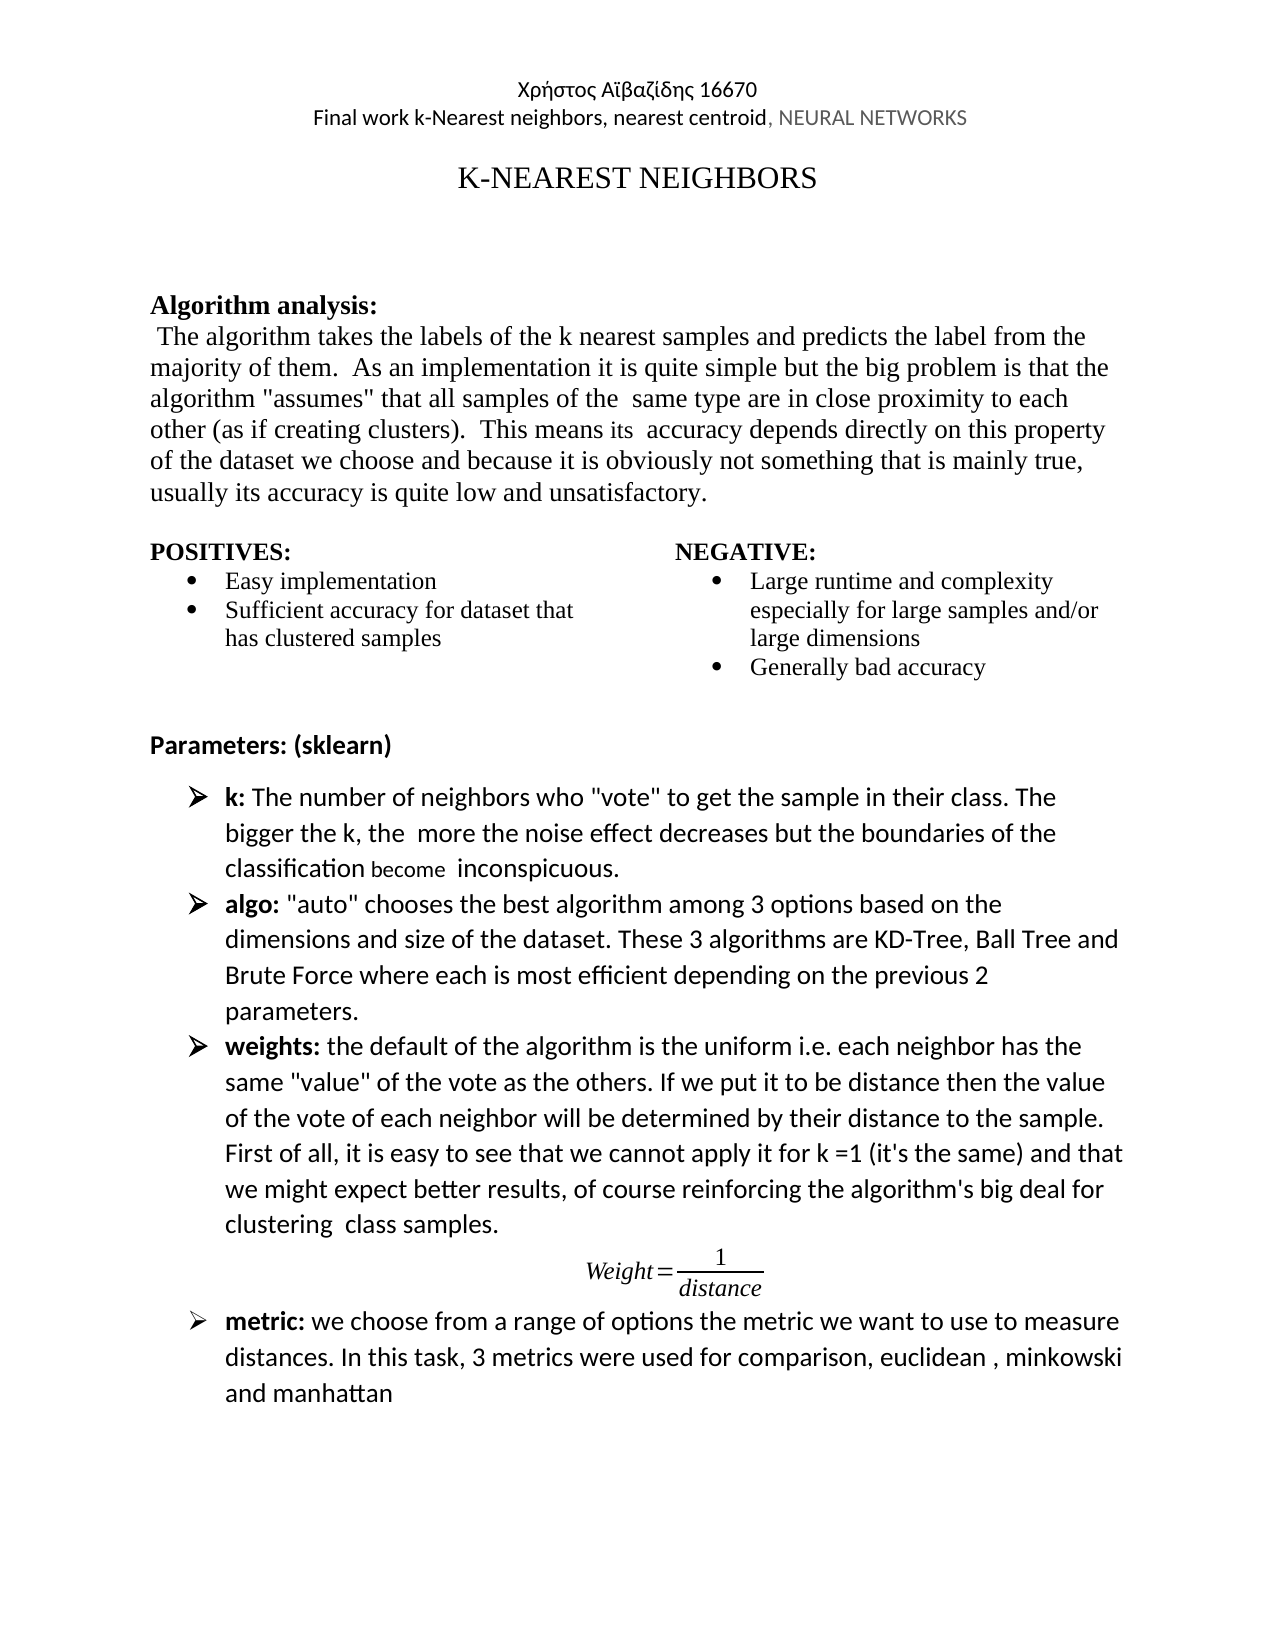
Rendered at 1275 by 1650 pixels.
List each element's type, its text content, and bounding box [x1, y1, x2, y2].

list k: The number of neighbors who "vote" to get the sample in their class. The bigger the k, the more the noise effect decreases but the boundaries of the classification become inconspicuous. [187, 780, 1125, 884]
text NEGATIVE: [675, 537, 1125, 566]
list Easy implementation [187, 566, 600, 595]
list weights: the default of the algorithm is the uniform i.e. each neighbor has the same "value" of the vote as the others. If we put it to be distance then the value of the vote of each neighbor will be determined by their distance to the sample. First of all, it is easy to see that we cannot apply it for k =1 (it's the same) and that we might expect better results, of course reinforcing the algorithm's big deal for clustering class samples. [187, 1029, 1125, 1241]
list Generally bad accuracy [712, 652, 1125, 681]
list Large runtime and complexity especially for large samples and/or large dimensions [712, 566, 1125, 652]
text Algorithm analysis: The algorithm takes the labels of the k nearest samples and predicts the label from the majority of them. As an implementation it is quite simple but the big problem is that the algorithm "assumes" that all samples of the same type are in close proximity to each other (as if creating clusters). This means its accuracy depends directly on this property of the dataset we choose and because it is obviously not something that is mainly true, usually its accuracy is quite low and unsatisfactory. [150, 289, 1125, 507]
text POSITIVES: [150, 537, 600, 566]
list Sufficient accuracy for dataset that has clustered samples [187, 595, 600, 652]
list metric: we choose from a range of options the metric we want to use to measure distances. In this task, 3 metrics were used for comparison, euclidean , minkowski and manhattan [187, 1304, 1125, 1409]
list algo: "auto" chooses the best algorithm among 3 options based on the dimensions and size of the dataset. These 3 algorithms are KD-Tree, Ball Tree and Brute Force where each is most efficient depending on the previous 2 parameters. [187, 887, 1125, 1027]
text Parameters: (sklearn) [150, 728, 1125, 761]
text K-NEAREST NEIGHBORS [150, 159, 1125, 195]
